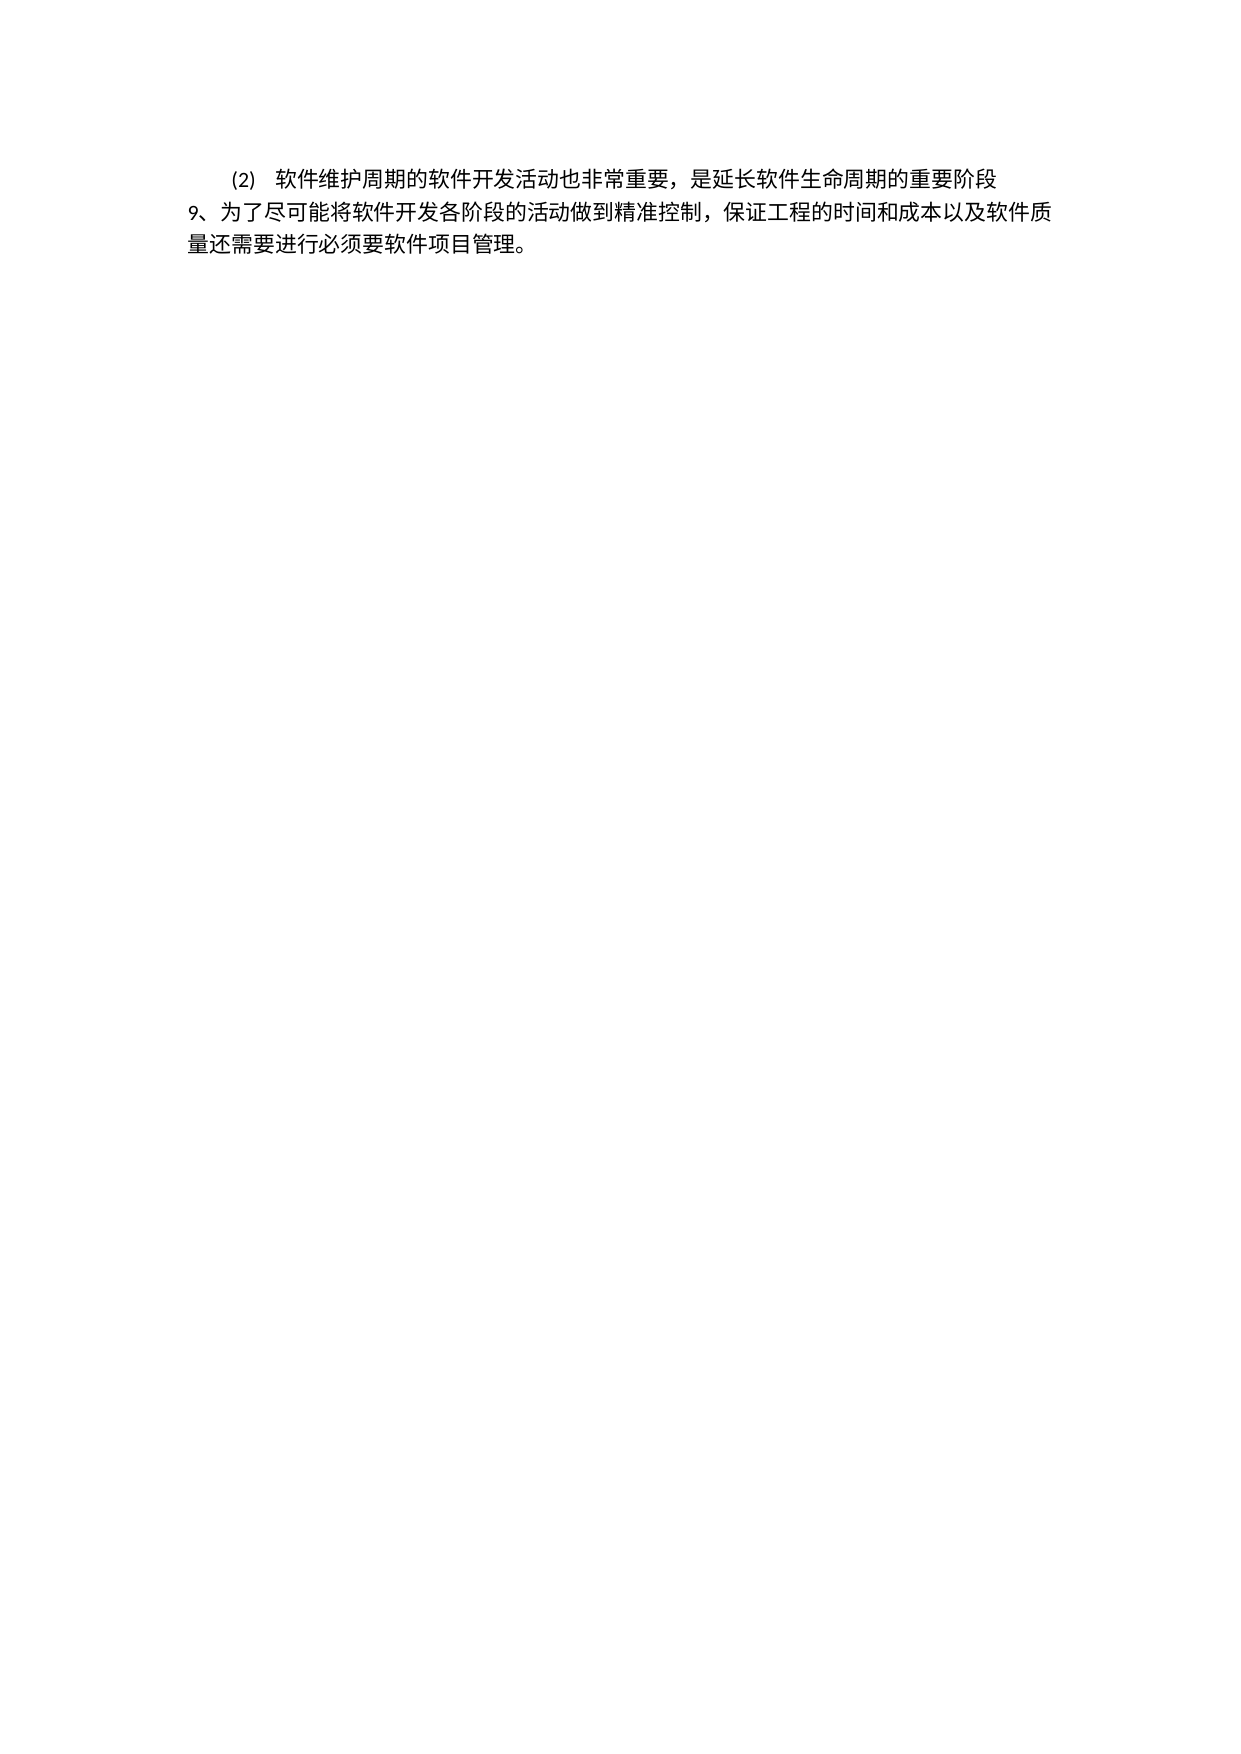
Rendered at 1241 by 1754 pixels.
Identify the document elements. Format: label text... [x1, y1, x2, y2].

list 软件维护周期的软件开发活动也非常重要，是延长软件生命周期的重要阶段 [231, 162, 1053, 194]
list 为了尽可能将软件开发各阶段的活动做到精准控制，保证工程的时间和成本以及软件质量还需要进行必须要软件项目管理。 [187, 194, 1053, 259]
